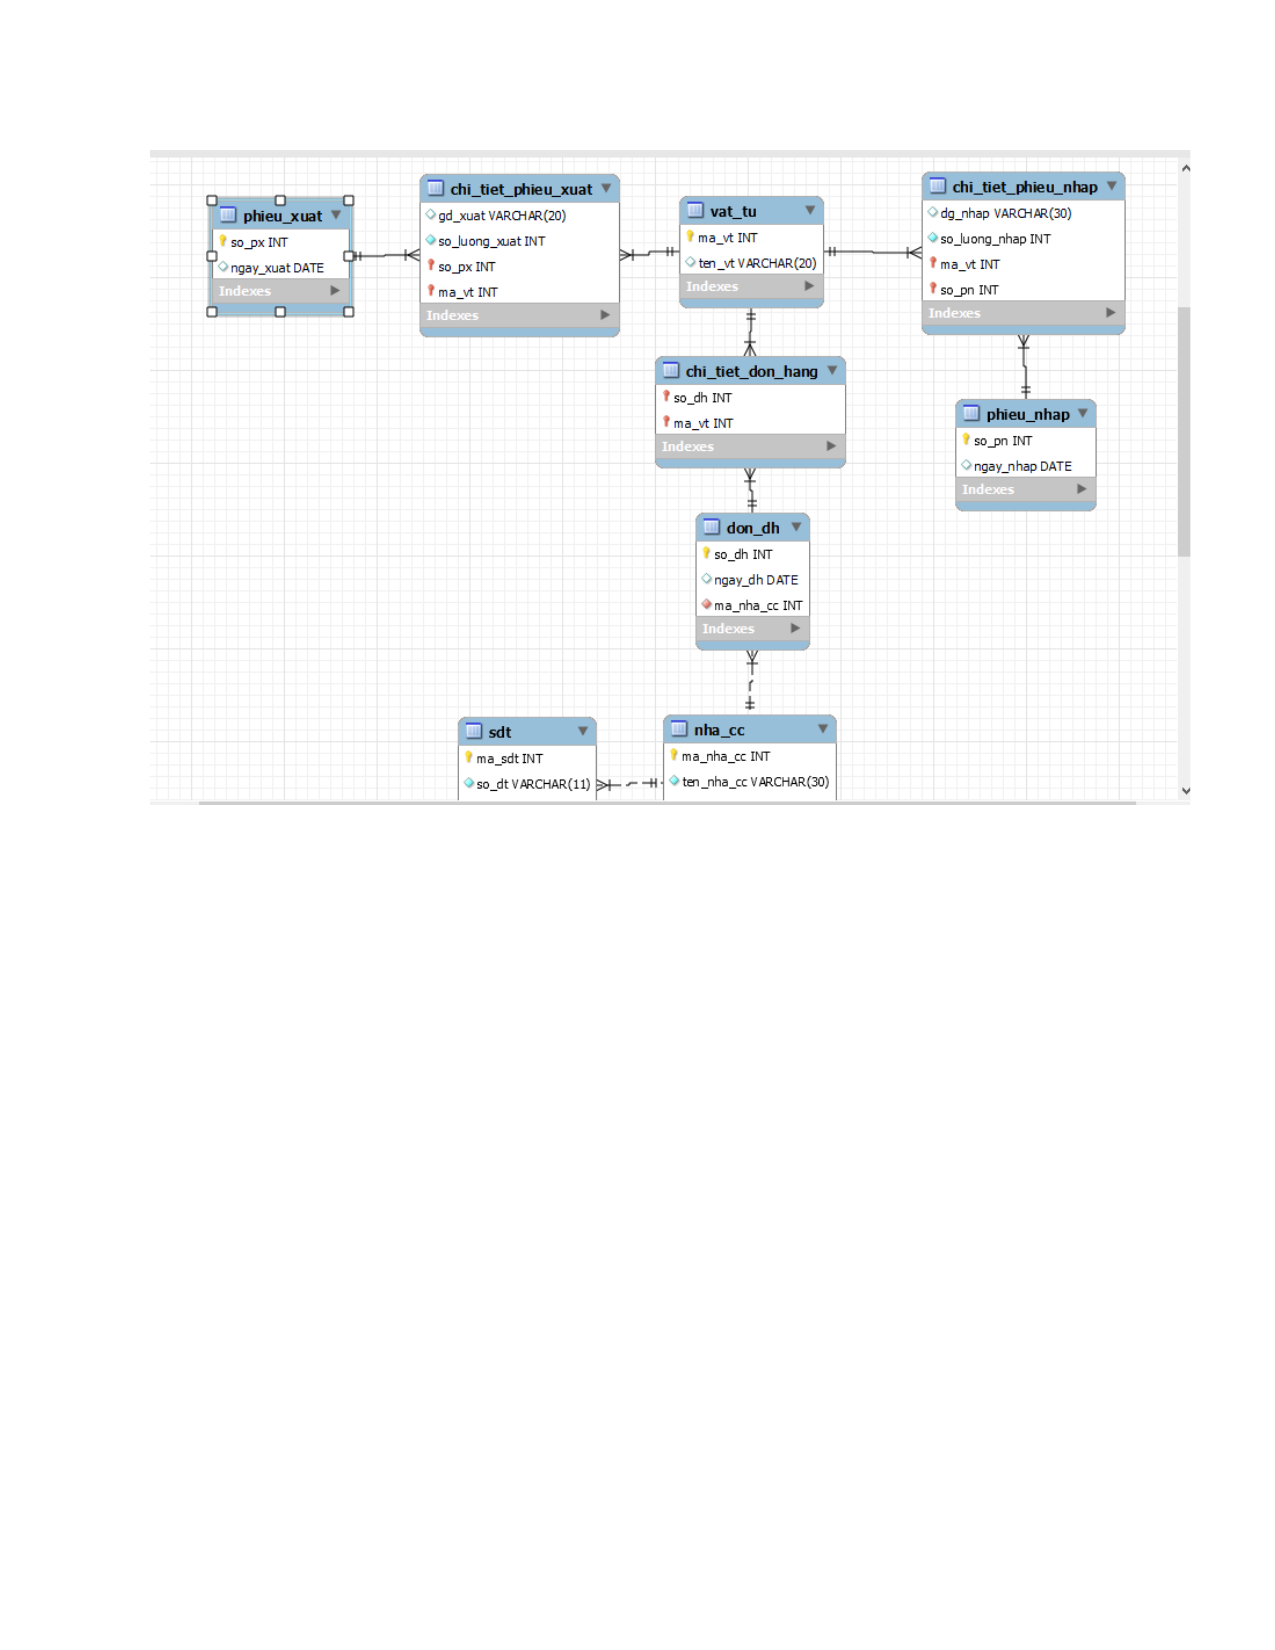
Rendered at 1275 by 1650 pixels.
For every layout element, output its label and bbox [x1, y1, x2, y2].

picture [150, 150, 1191, 805]
